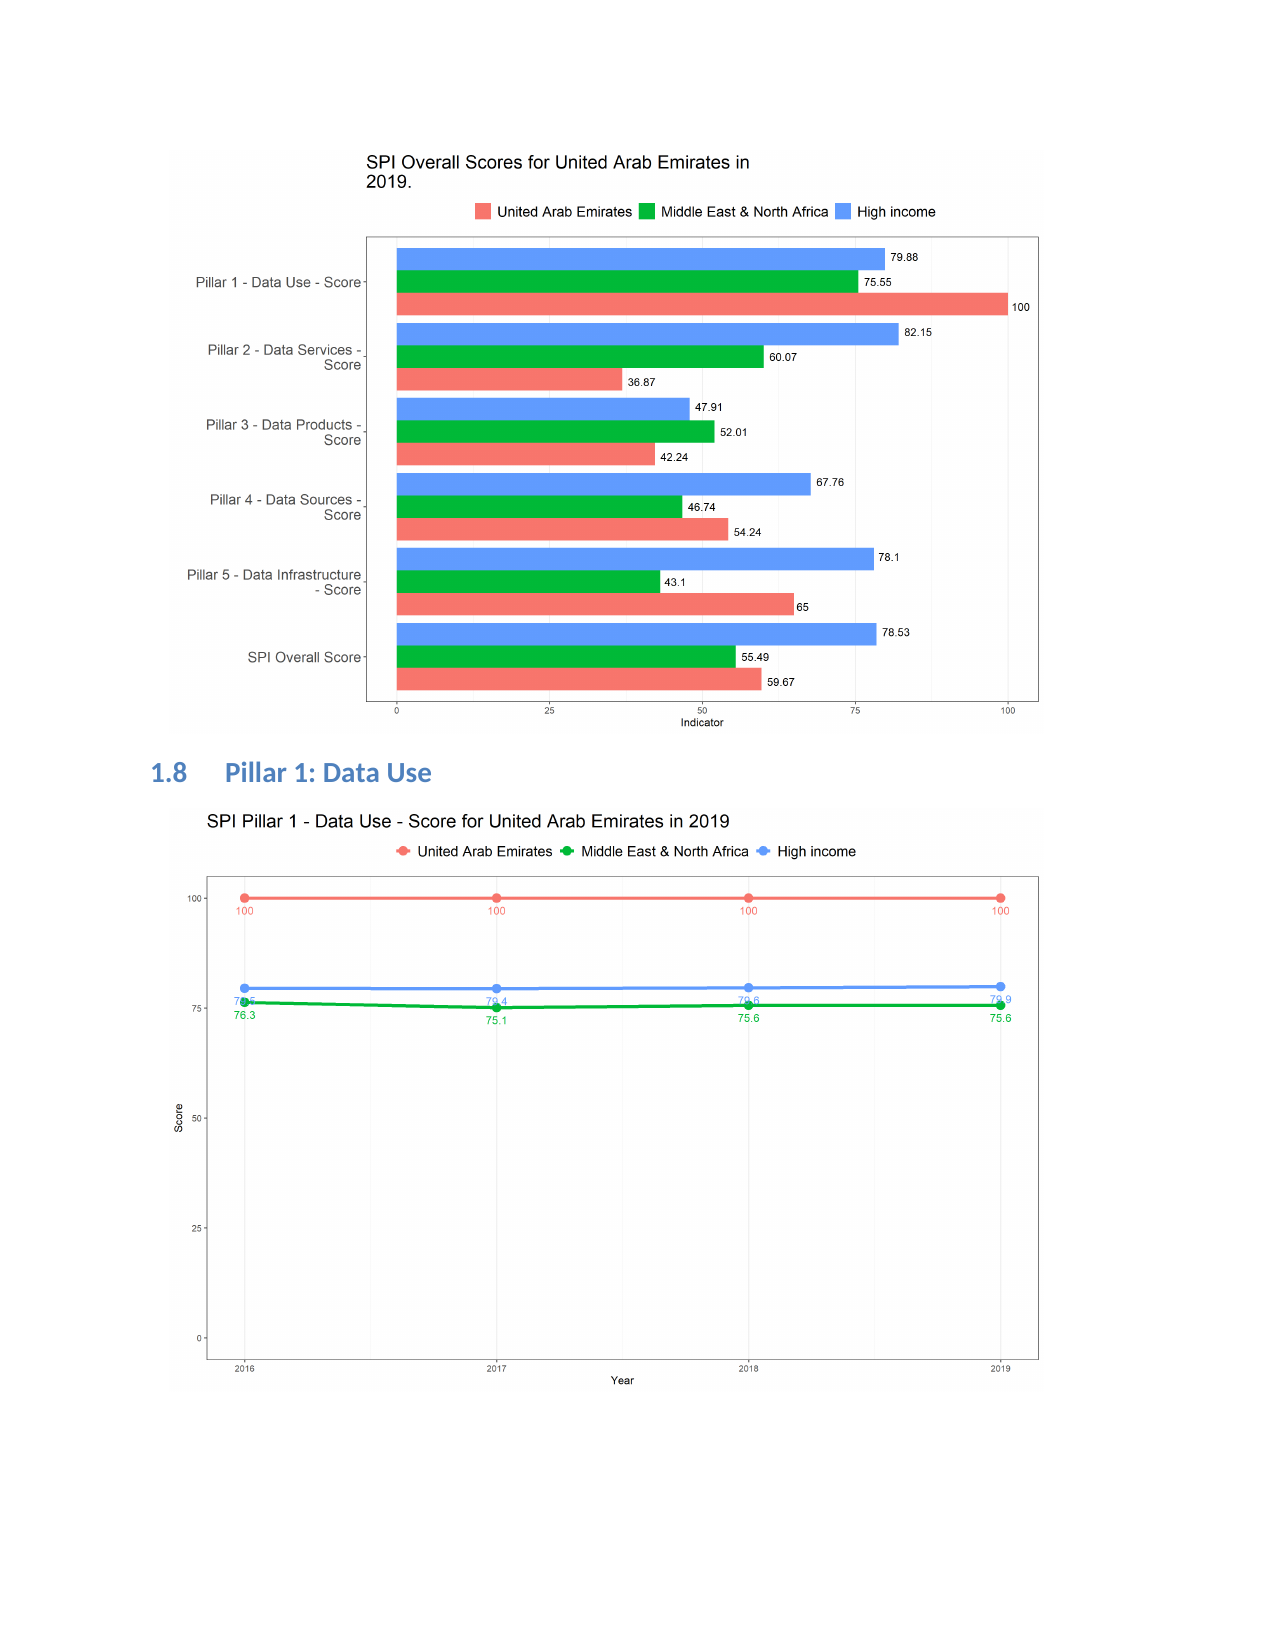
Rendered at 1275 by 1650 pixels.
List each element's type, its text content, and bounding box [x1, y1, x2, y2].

picture [168, 150, 1044, 734]
subtitle 1.8 Pillar 1: Data Use [150, 754, 1125, 790]
picture [168, 808, 1044, 1392]
